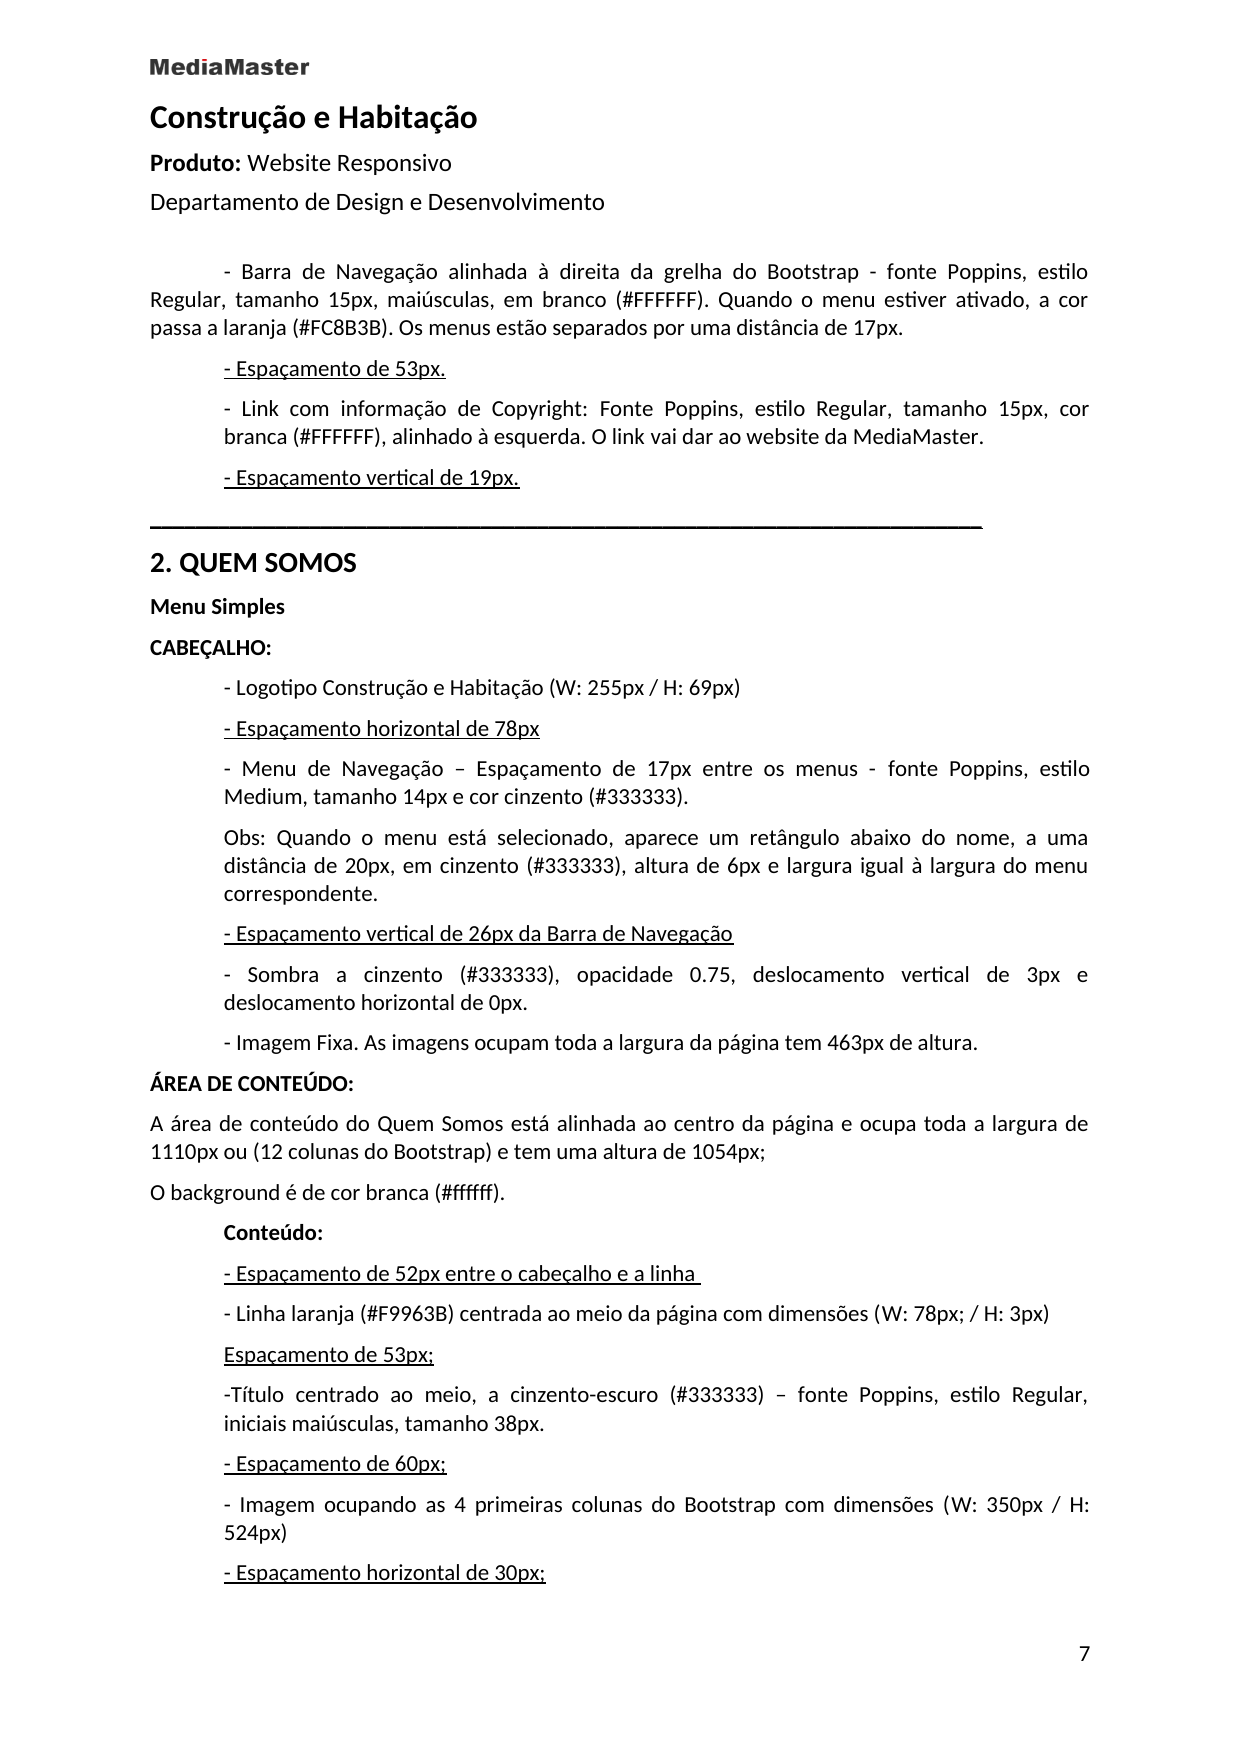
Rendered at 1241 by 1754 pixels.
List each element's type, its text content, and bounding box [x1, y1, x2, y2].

text - Link com informação de Copyright: Fonte Poppins, estilo Regular, tamanho 15px, cor branca (#FFFFFF), alinhado à esquerda. O link vai dar ao website da MediaMaster. [224, 394, 1090, 451]
text - Espaçamento horizontal de 30px; [224, 1558, 1090, 1586]
text - Espaçamento de 60px; [224, 1449, 1090, 1477]
text -Título centrado ao meio, a cinzento-escuro (#333333) – fonte Poppins, estilo Regular, iniciais maiúsculas, tamanho 38px. [224, 1381, 1090, 1437]
text - Espaçamento vertical de 19px. [150, 463, 1090, 491]
picture [150, 59, 310, 75]
text - Espaçamento de 52px entre o cabeçalho e a linha [224, 1259, 1090, 1287]
text - Espaçamento de 53px. [150, 354, 1090, 382]
text Espaçamento de 53px; [224, 1340, 1090, 1368]
text _________________________________________________________________________ [150, 503, 1090, 532]
text - Menu de Navegação – Espaçamento de 17px entre os menus - fonte Poppins, estilo Medium, tamanho 14px e cor cinzento (#333333). [224, 754, 1090, 810]
text CABEÇALHO: [150, 633, 1090, 661]
text O background é de cor branca (#ffffff). [150, 1178, 1090, 1206]
text - Linha laranja (#F9963B) centrada ao meio da página com dimensões (W: 78px; / H: 3px) [224, 1299, 1090, 1328]
text - Imagem ocupando as 4 primeiras colunas do Bootstrap com dimensões (W: 350px / H: 524px) [224, 1490, 1090, 1546]
text Conteúdo: [224, 1218, 1090, 1247]
text Menu Simples [150, 592, 1090, 620]
text 2. QUEM SOMOS [150, 544, 1090, 580]
text - Barra de Navegação alinhada à direita da grelha do Bootstrap - fonte Poppins, estilo Regular, tamanho 15px, maiúsculas, em branco (#FFFFFF). Quando o menu estiver ativado, a cor passa a laranja (#FC8B3B). Os menus estão separados por uma distância de 17px. [150, 257, 1090, 341]
text - Espaçamento horizontal de 78px [224, 714, 1090, 742]
text - Espaçamento vertical de 26px da Barra de Navegação [224, 919, 1090, 947]
text - Sombra a cinzento (#333333), opacidade 0.75, deslocamento vertical de 3px e deslocamento horizontal de 0px. [224, 960, 1090, 1016]
text - Logotipo Construção e Habitação (W: 255px / H: 69px) [224, 673, 1090, 701]
text A área de conteúdo do Quem Somos está alinhada ao centro da página e ocupa toda a largura de 1110px ou (12 colunas do Bootstrap) e tem uma altura de 1054px; [150, 1109, 1090, 1166]
text - Imagem Fixa. As imagens ocupam toda a largura da página tem 463px de altura. [224, 1028, 1090, 1056]
text Obs: Quando o menu está selecionado, aparece um retângulo abaixo do nome, a uma distância de 20px, em cinzento (#333333), altura de 6px e largura igual à largura do menu correspondente. [224, 823, 1090, 907]
text Área de Conteúdo: [150, 1069, 1090, 1097]
